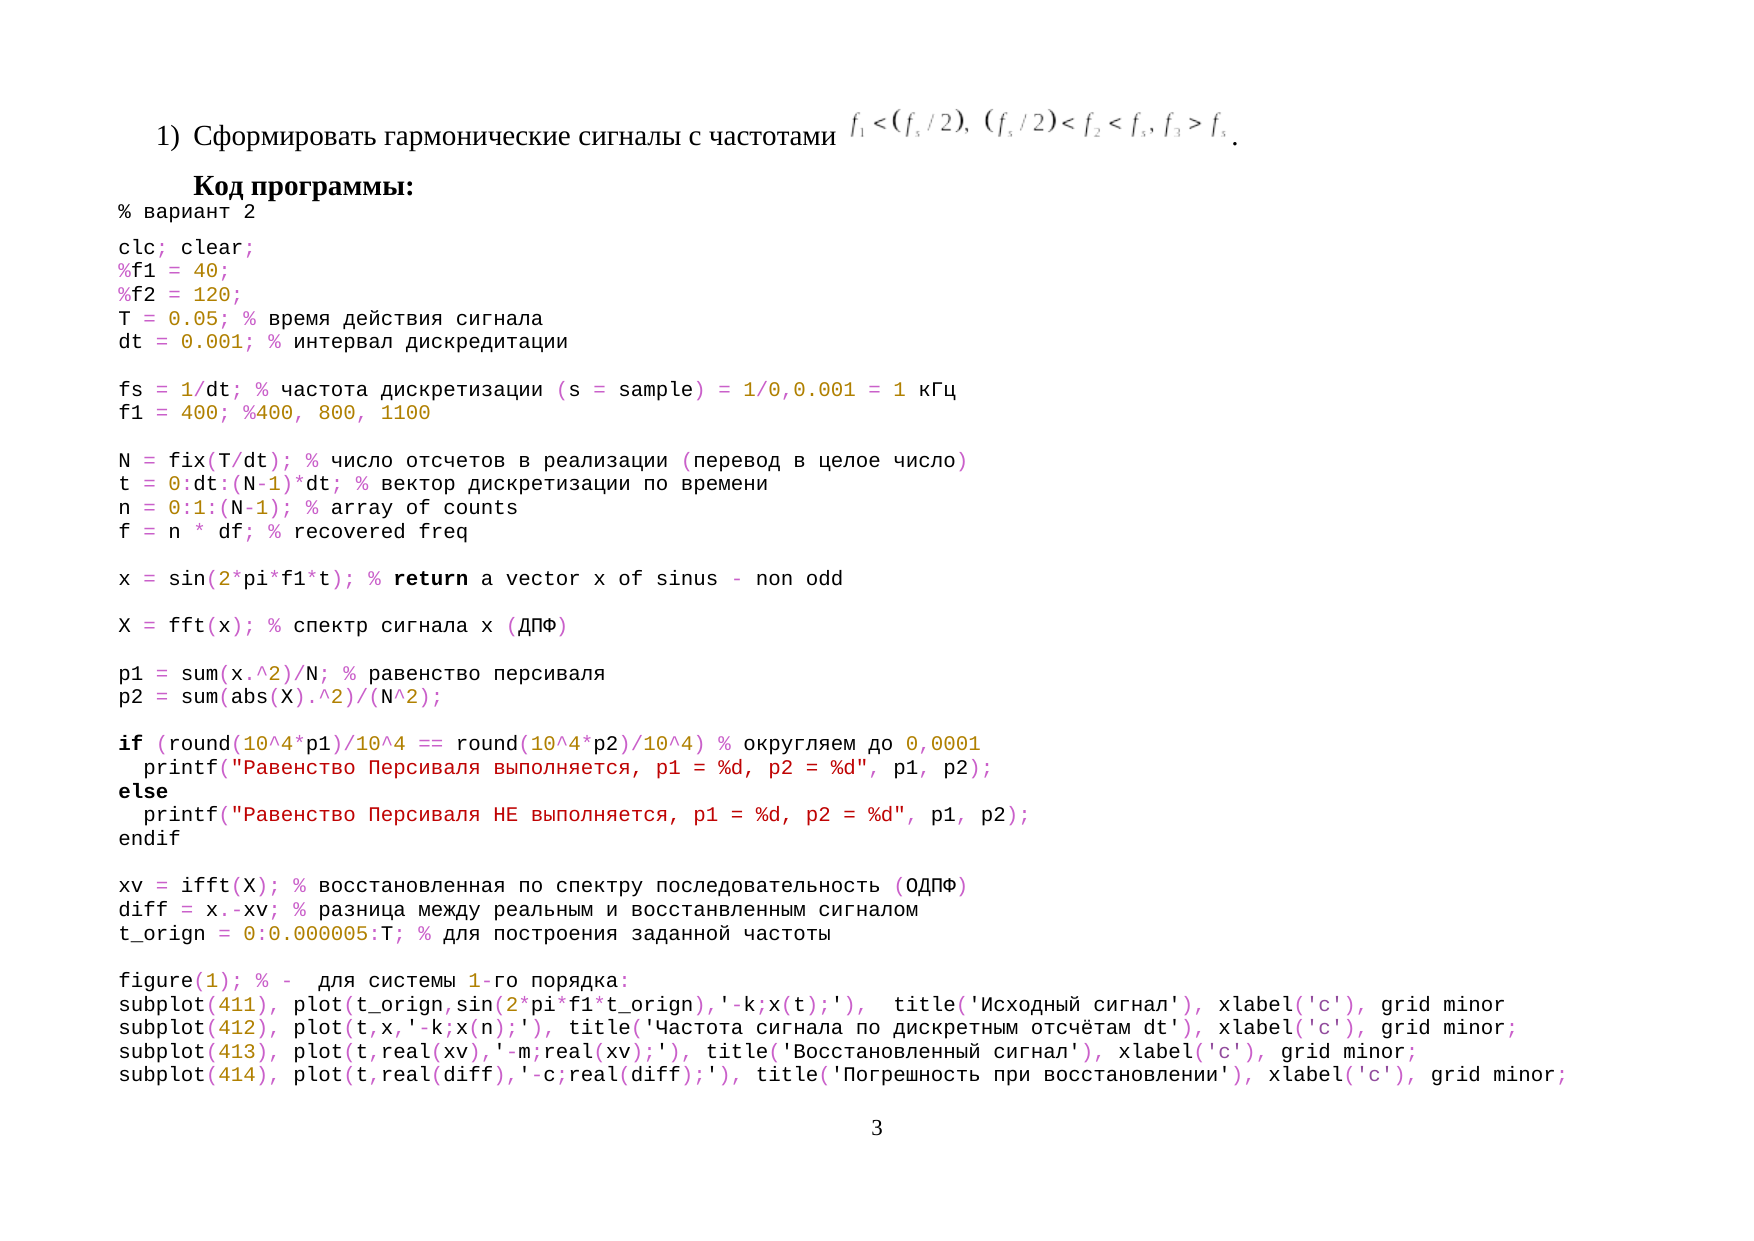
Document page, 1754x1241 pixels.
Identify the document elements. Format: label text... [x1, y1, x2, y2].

text endif [118, 828, 1636, 852]
text subplot(412), plot(t,x,'-k;x(n);'), title('Частота сигнала по дискретным отсчётам dt'), xlabel('с'), grid minor; [118, 1017, 1636, 1041]
text printf("Равенство Персиваля НЕ выполняется, p1 = %d, p2 = %d", p1, p2); [118, 804, 1636, 828]
text X = fft(x); % спектр сигнала х (ДПФ) [118, 615, 1636, 639]
text t = 0:dt:(N-1)*dt; % вектор дискретизации по времени [118, 473, 1636, 497]
text f = n * df; % recovered freq [118, 521, 1636, 544]
text Код программы: [118, 168, 1636, 201]
text fs = 1/dt; % частота дискретизации (s = sample) = 1/0,0.001 = 1 кГц [118, 379, 1636, 402]
text t_orign = 0:0.000005:T; % для построения заданной частоты [118, 923, 1636, 946]
text p1 = sum(x.^2)/N; % равенство персиваля [118, 662, 1636, 686]
text N = fix(T/dt); % число отсчетов в реализации (перевод в целое число) [118, 450, 1636, 473]
text %f2 = 120; [118, 284, 1636, 308]
text diff = x.-xv; % разница между реальным и восстанвленным сигналом [118, 899, 1636, 923]
text f1 = 400; %400, 800, 1100 [118, 402, 1636, 426]
text subplot(411), plot(t_orign,sin(2*pi*f1*t_orign),'-k;x(t);'), title('Исходный сигнал'), xlabel('с'), grid minor [118, 993, 1636, 1017]
text subplot(413), plot(t,real(xv),'-m;real(xv);'), title('Восстановленный сигнал'), xlabel('с'), grid minor; [118, 1041, 1636, 1064]
text if (round(10^4*p1)/10^4 == round(10^4*p2)/10^4) % округляем до 0,0001 [118, 733, 1636, 757]
list Сформировать гармонические сигналы с частотами . [156, 103, 1636, 151]
text else [118, 781, 1636, 804]
text % вариант 2 [118, 201, 1636, 225]
text T = 0.05; % время действия сигнала [118, 308, 1636, 331]
text x = sin(2*pi*f1*t); % return a vector x of sinus - non odd [118, 568, 1636, 592]
text xv = ifft(X); % восстановленная по спектру последовательность (ОДПФ) [118, 875, 1636, 899]
text %f1 = 40; [118, 261, 1636, 284]
text clc; clear; [118, 237, 1636, 261]
text n = 0:1:(N-1); % array of counts [118, 497, 1636, 521]
text printf("Равенство Персиваля выполняется, p1 = %d, p2 = %d", p1, p2); [118, 757, 1636, 781]
text figure(1); % - для системы 1-го порядка: [118, 970, 1636, 993]
text dt = 0.001; % интервал дискредитации [118, 331, 1636, 355]
text subplot(414), plot(t,real(diff),'-c;real(diff);'), title('Погрешность при восстановлении'), xlabel('с'), grid minor; [118, 1064, 1636, 1088]
text p2 = sum(abs(X).^2)/(N^2); [118, 686, 1636, 710]
